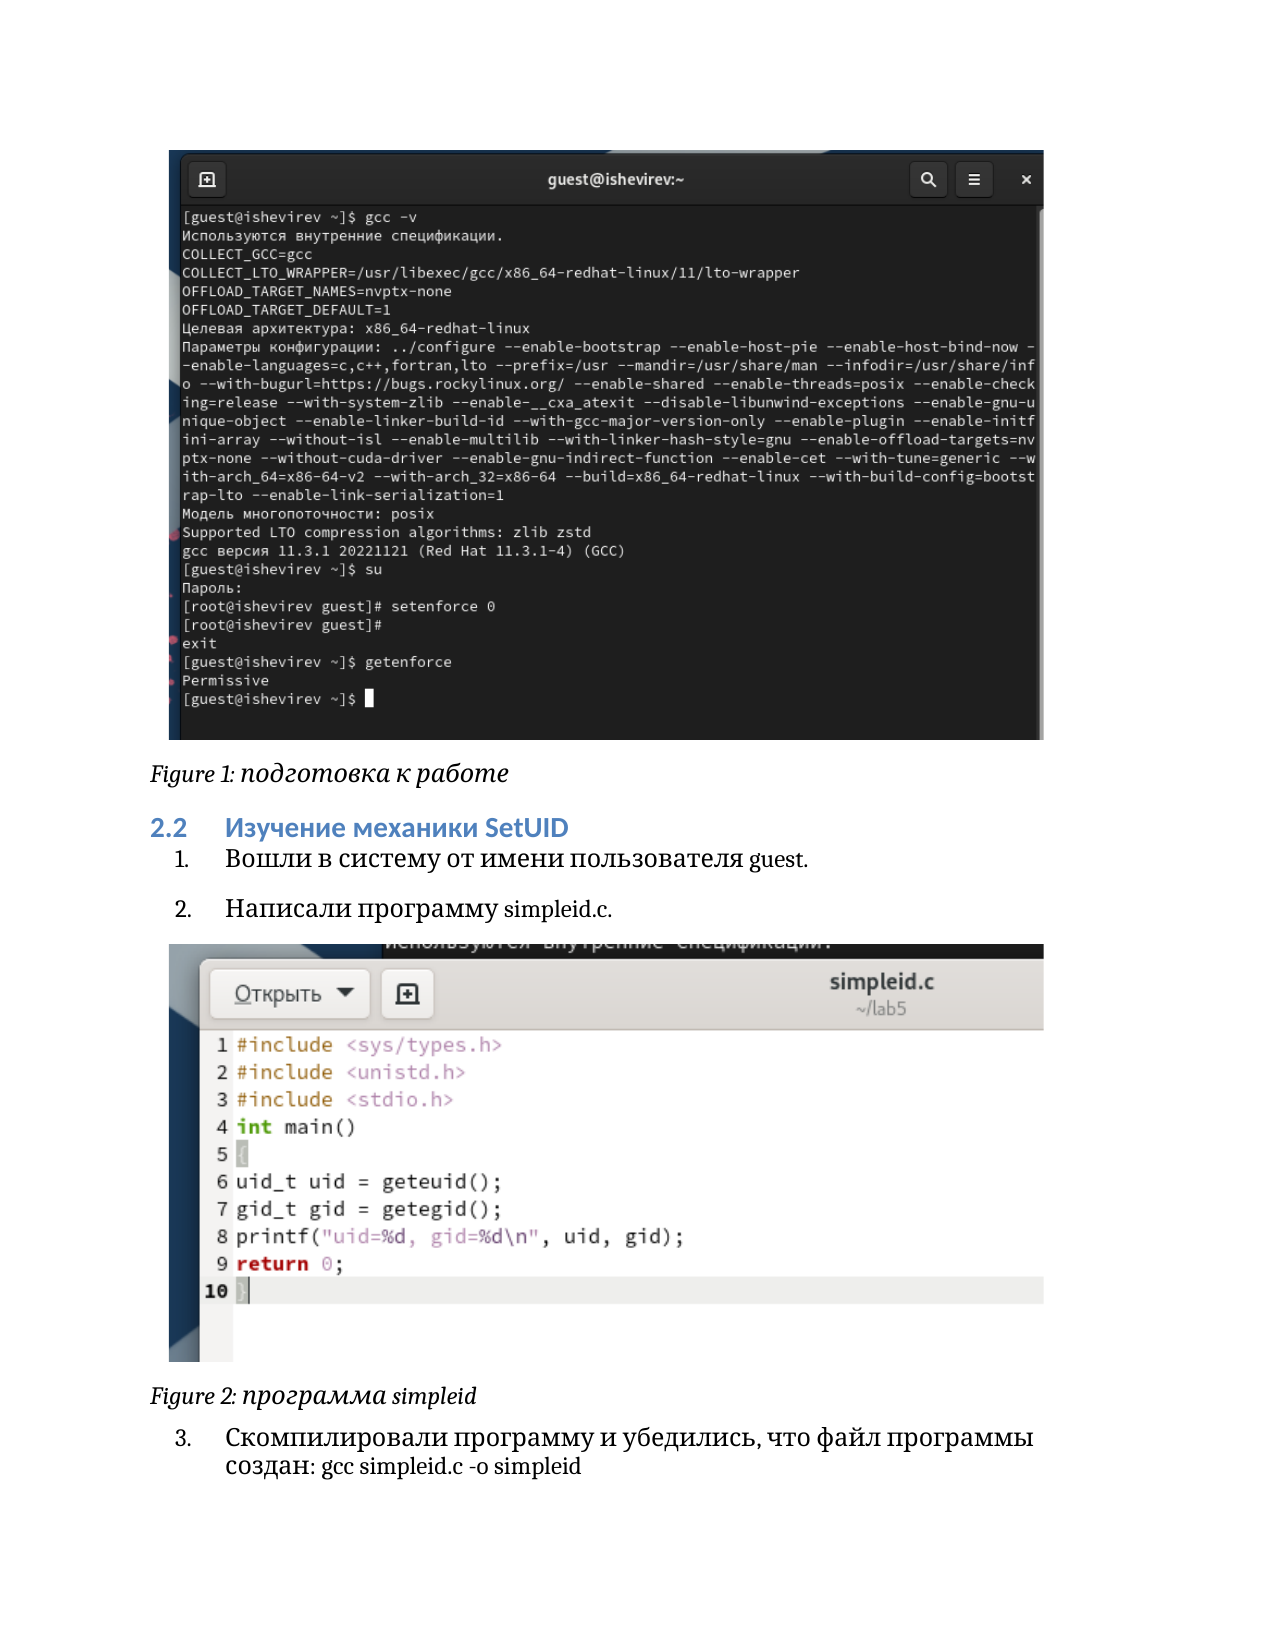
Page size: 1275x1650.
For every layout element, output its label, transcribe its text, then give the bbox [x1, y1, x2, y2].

list Скомпилировали программу и убедились, что файл программы создан: gcc simpleid.c -o simpleid [175, 1423, 1125, 1481]
list Написали программу simpleid.c. [175, 895, 1125, 923]
subtitle 2.2 Изучение механики SetUID [150, 809, 1125, 845]
list Вошли в систему от имени пользователя guest. [175, 845, 1125, 874]
text Figure 1: подготовка к работе [150, 760, 1125, 789]
text Figure 2: программа simpleid [150, 1382, 1125, 1411]
picture [168, 150, 1044, 740]
picture [168, 944, 1044, 1362]
